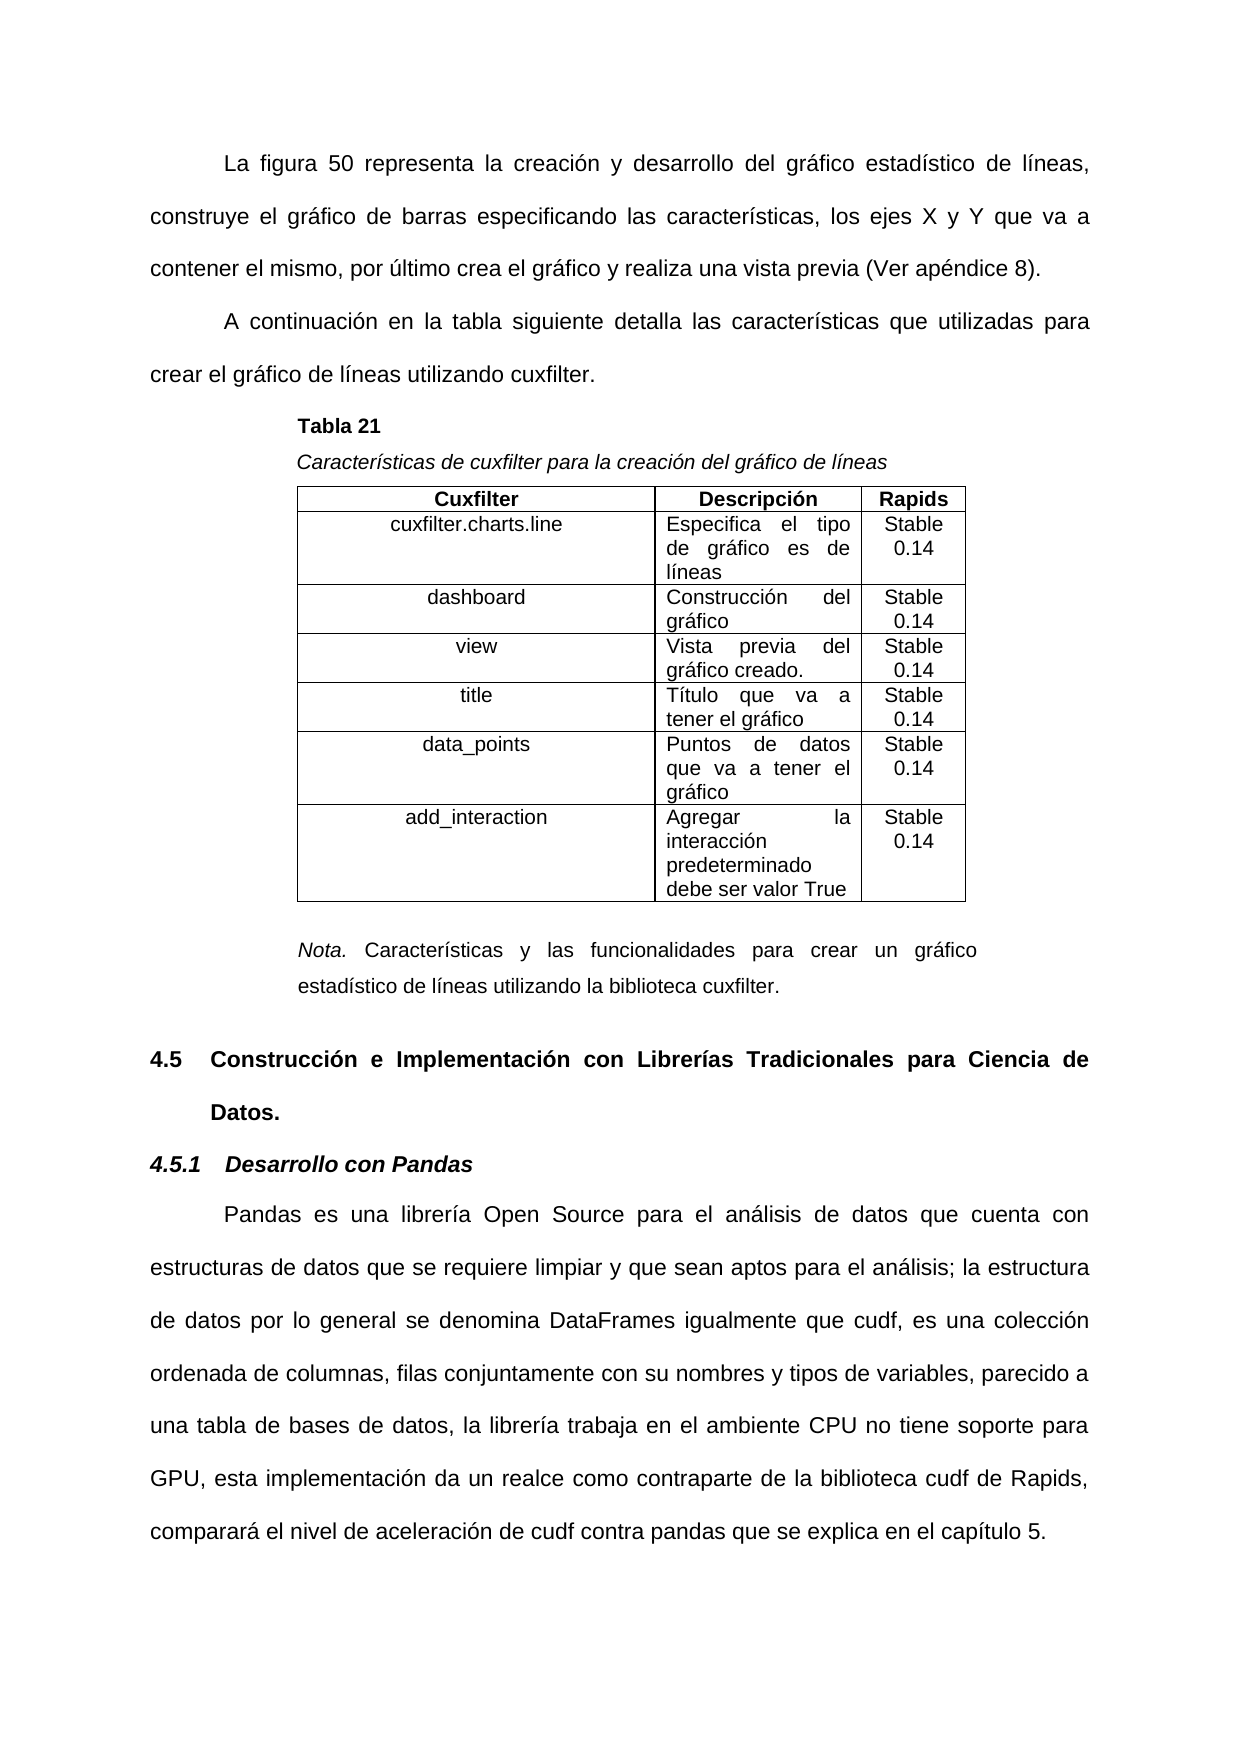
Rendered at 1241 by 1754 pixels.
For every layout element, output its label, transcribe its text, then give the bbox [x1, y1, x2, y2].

table_cell cuxfilter.charts.line [298, 512, 654, 584]
table_cell add_interaction [298, 805, 654, 901]
table_cell Especifica el tipo de gráfico es de líneas [656, 512, 861, 584]
table_cell Vista previa del gráfico creado. [656, 634, 861, 682]
table_cell Stable 0.14 [862, 585, 965, 633]
text Nota. Características y las funcionalidades para crear un gráfico estadístico de líneas utilizando la biblioteca cuxfilter. [298, 938, 978, 998]
table_cell Stable 0.14 [862, 512, 965, 584]
text Tabla 21 [239, 414, 1090, 438]
text Pandas es una librería Open Source para el análisis de datos que cuenta con estructuras de datos que se requiere limpiar y que sean aptos para el análisis; la estructura de datos por lo general se denomina DataFrames igualmente que cudf, es una colección ordenada de columnas, filas conjuntamente con su nombres y tipos de variables, parecido a una tabla de bases de datos, la librería trabaja en el ambiente CPU no tiene soporte para GPU, esta implementación da un realce como contraparte de la biblioteca cudf de Rapids, comparará el nivel de aceleración de cudf contra pandas que se explica en el capítulo 5. [150, 1201, 1090, 1544]
table_cell dashboard [298, 585, 654, 633]
text Características de cuxfilter para la creación del gráfico de líneas [239, 450, 1090, 474]
text A continuación en la tabla siguiente detalla las características que utilizadas para crear el gráfico de líneas utilizando cuxfilter. [150, 308, 1090, 387]
text La figura 50 representa la creación y desarrollo del gráfico estadístico de líneas, construye el gráfico de barras especificando las características, los ejes X y Y que va a contener el mismo, por último crea el gráfico y realiza una vista previa (Ver apéndice 8). [150, 150, 1090, 282]
subtitle Desarrollo con Pandas [150, 1151, 1090, 1177]
table_cell Construcción del gráfico [656, 585, 861, 633]
table_cell Agregar la interacción predeterminado debe ser valor True [656, 805, 861, 901]
table_cell data_points [298, 732, 654, 804]
table_cell Stable 0.14 [862, 683, 965, 731]
table_cell view [298, 634, 654, 682]
table_cell Título que va a tener el gráfico [656, 683, 861, 731]
table_header Cuxfilter [298, 487, 654, 511]
table_cell title [298, 683, 654, 731]
table_cell Stable 0.14 [862, 805, 965, 901]
subtitle Construcción e Implementación con Librerías Tradicionales para Ciencia de Datos. [150, 1046, 1090, 1125]
table_cell Stable 0.14 [862, 634, 965, 682]
table_header Rapids [862, 487, 965, 511]
table_cell Stable 0.14 [862, 732, 965, 804]
table_header Descripción [656, 487, 861, 511]
table_cell Puntos de datos que va a tener el gráfico [656, 732, 861, 804]
